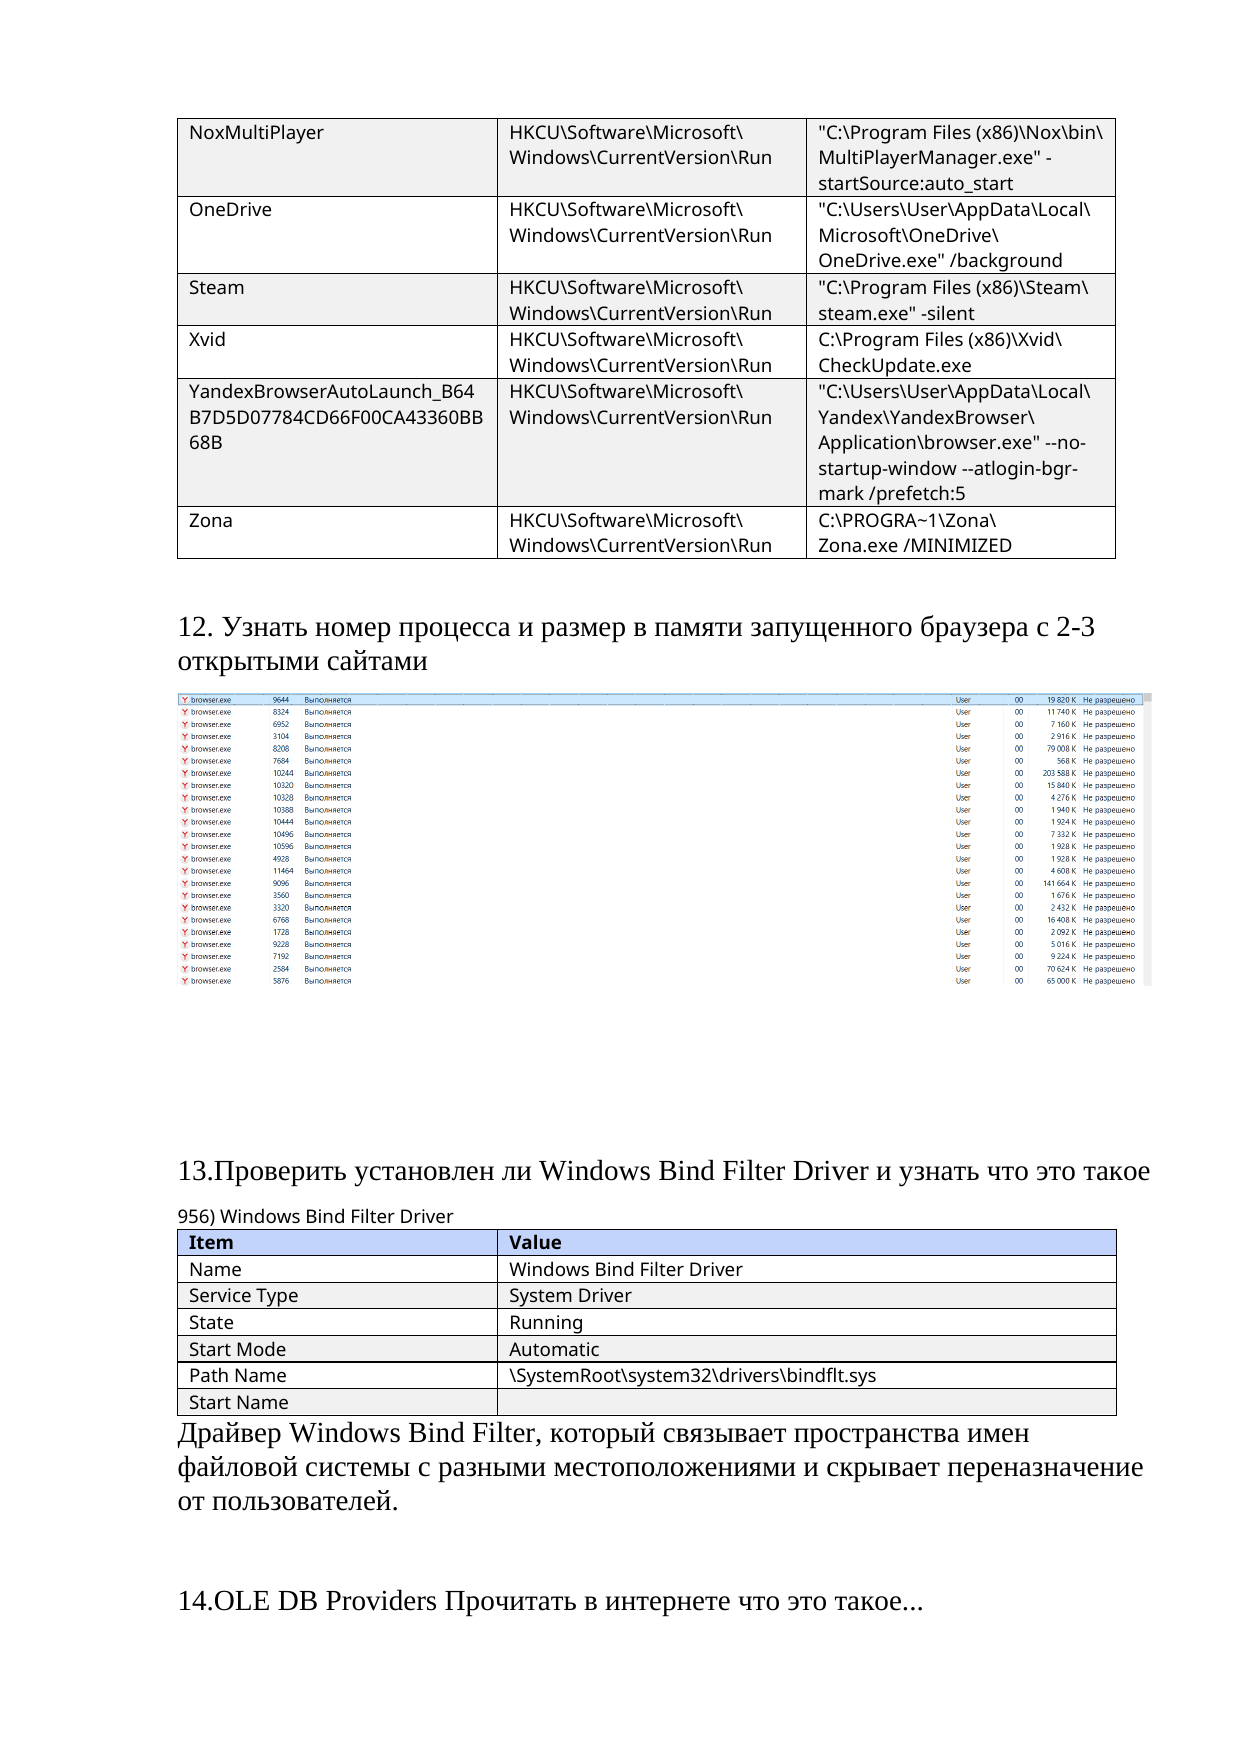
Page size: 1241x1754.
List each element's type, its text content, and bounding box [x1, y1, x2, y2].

table_cell NoxMultiPlayer [178, 119, 497, 196]
table_cell HKCU\Software\Microsoft\Windows\CurrentVersion\Run [498, 379, 806, 506]
table_cell "C:\Users\User\AppData\Local\Microsoft\OneDrive\OneDrive.exe" /background [807, 197, 1115, 273]
table_cell Name [178, 1256, 497, 1282]
table_cell System Driver [498, 1283, 1116, 1308]
table_cell HKCU\Software\Microsoft\Windows\CurrentVersion\Run [498, 507, 806, 558]
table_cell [498, 119, 806, 196]
table_cell Zona [178, 507, 497, 558]
table_cell Path Name [178, 1363, 497, 1388]
table_cell C:\Program Files (x86)\Xvid\CheckUpdate.exe [807, 326, 1115, 377]
table_header Value [498, 1230, 1116, 1255]
table_cell "C:\Program Files (x86)\Steam\steam.exe" -silent [807, 274, 1115, 325]
table_cell C:\PROGRA~1\Zona\Zona.exe /MINIMIZED [807, 507, 1115, 558]
table_cell Steam [178, 274, 497, 325]
table_cell "C:\Program Files (x86)\Nox\bin\MultiPlayerManager.exe" -startSource:auto_start [807, 119, 1115, 196]
text Драйвер Windows Bind Filter, который связывает пространства имен файловой системы с разными местоположениями и скрывает переназначение от пользователей. [177, 1416, 1152, 1516]
text 13.Проверить установлен ли Windows Bind Filter Driver и узнать что это такое [177, 1153, 1152, 1186]
table_cell HKCU\Software\Microsoft\Windows\CurrentVersion\Run [498, 274, 806, 325]
table_cell \SystemRoot\system32\drivers\bindflt.sys [498, 1363, 1116, 1388]
text 14.OLE DB Providers Прочитать в интернете что это такое... [177, 1583, 1152, 1617]
table_cell YandexBrowserAutoLaunch_B64B7D5D07784CD66F00CA43360BB68B [178, 379, 497, 506]
table_cell Start Name [178, 1389, 497, 1414]
text 956) Windows Bind Filter Driver [177, 1203, 1152, 1229]
table_cell Windows Bind Filter Driver [498, 1256, 1116, 1282]
table_cell State [178, 1309, 497, 1335]
table_cell [498, 1389, 1116, 1414]
table_cell Automatic [498, 1336, 1116, 1361]
table_cell Service Type [178, 1283, 497, 1308]
text 12. Узнать номер процесса и размер в памяти запущенного браузера с 2-3 открытыми сайтами [177, 609, 1152, 677]
table_cell Running [498, 1309, 1116, 1335]
table_cell Xvid [178, 326, 497, 377]
table_cell Start Mode [178, 1336, 497, 1361]
table_cell "C:\Users\User\AppData\Local\Yandex\YandexBrowser\Application\browser.exe" --no-startup-window --atlogin-bgr-mark /prefetch:5 [807, 379, 1115, 506]
table_cell HKCU\Software\Microsoft\Windows\CurrentVersion\Run [498, 326, 806, 377]
table_cell OneDrive [178, 197, 497, 273]
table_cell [498, 197, 806, 273]
picture [177, 693, 1152, 986]
table_header Item [178, 1230, 497, 1255]
